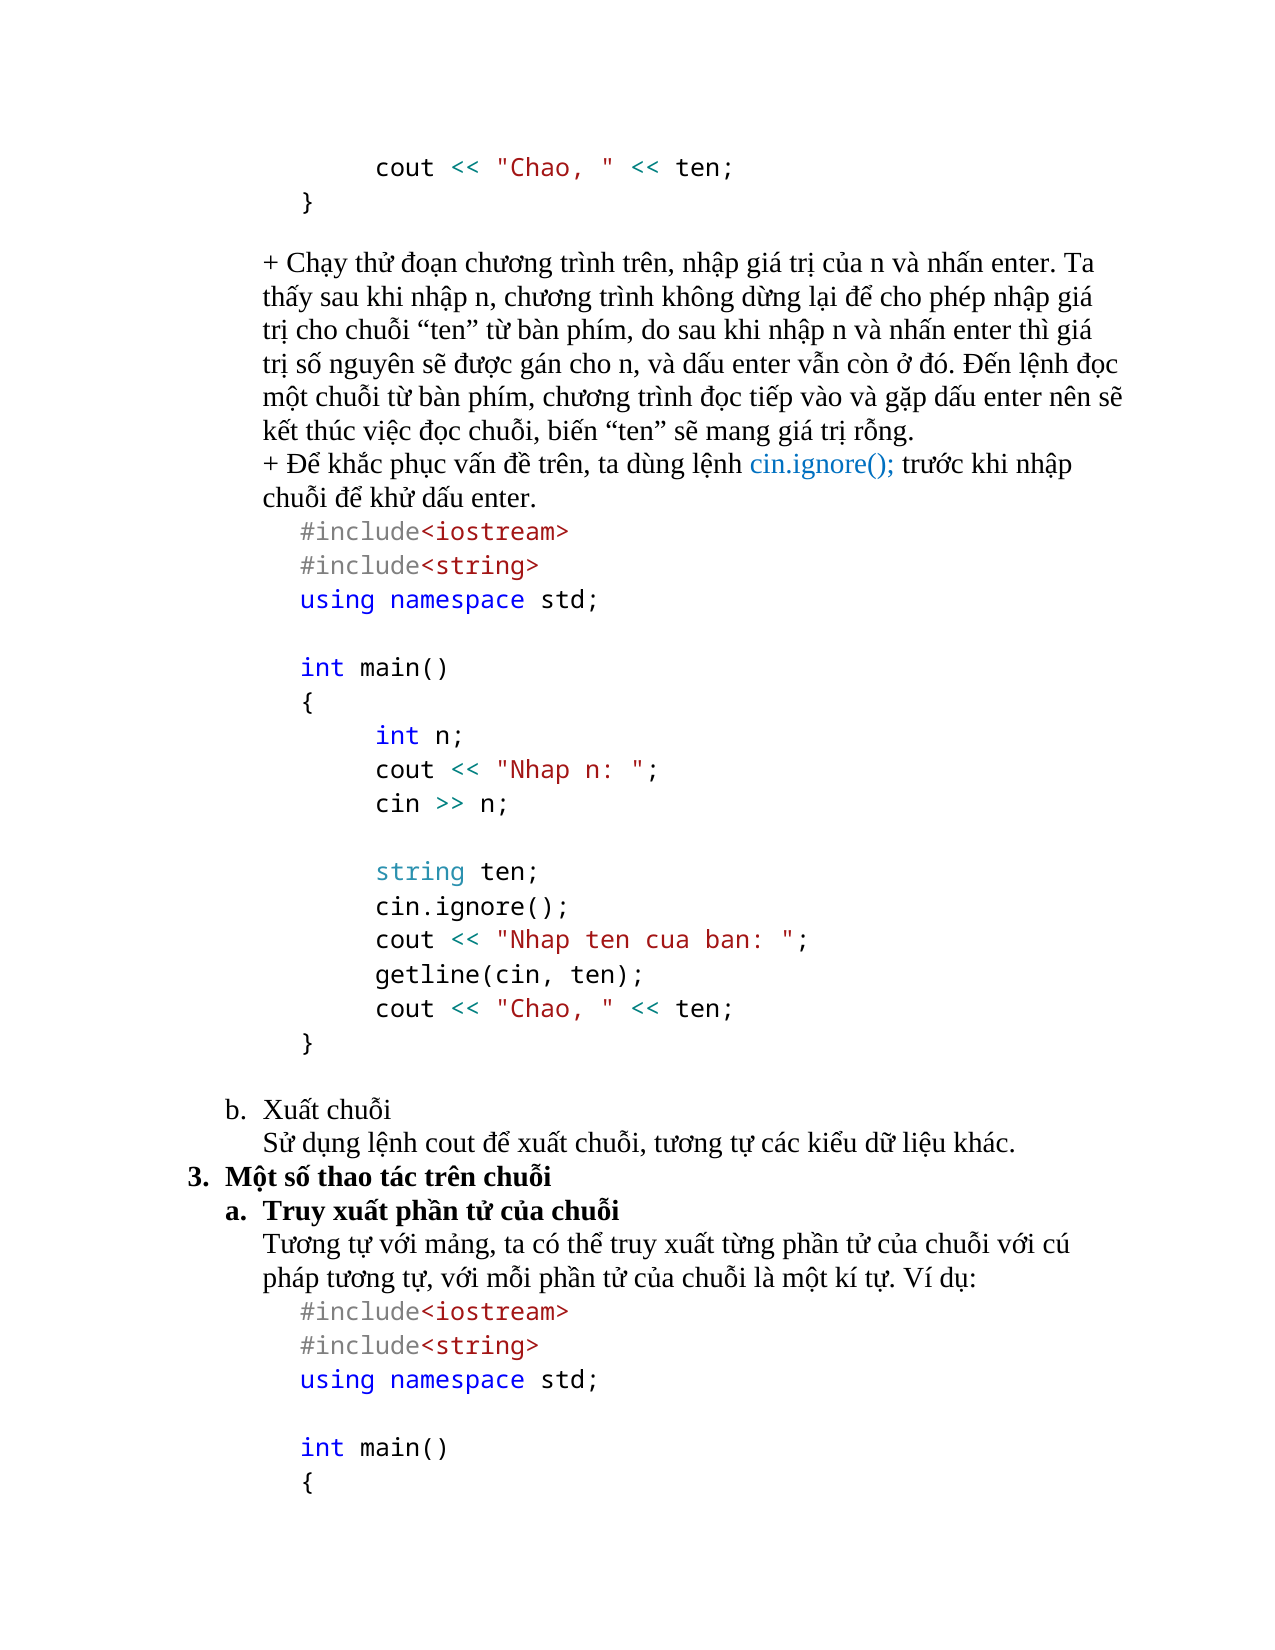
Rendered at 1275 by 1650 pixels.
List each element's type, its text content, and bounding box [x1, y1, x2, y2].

text #include<string> [300, 547, 1125, 582]
text cin.ignore(); [300, 888, 1125, 922]
text cout << "Nhap n: "; [300, 752, 1125, 786]
text int main() [300, 650, 1125, 684]
text } [300, 184, 1125, 218]
list Sử dụng lệnh cout để xuất chuỗi, tương tự các kiểu dữ liệu khác. [262, 1126, 1125, 1159]
text cout << "Chao, " << ten; [300, 150, 1125, 184]
list Xuất chuỗi [225, 1092, 1125, 1126]
text string ten; [300, 854, 1125, 888]
text } [300, 1024, 1125, 1058]
text #include<iostream> [150, 513, 1125, 547]
list Một số thao tác trên chuỗi [187, 1159, 1125, 1193]
list Tương tự với mảng, ta có thể truy xuất từng phần tử của chuỗi với cú pháp tương tự, với mỗi phần tử của chuỗi là một kí tự. Ví dụ: [262, 1226, 1125, 1293]
text cin >> n; [300, 786, 1125, 820]
text int main() [300, 1429, 1125, 1463]
text #include<string> [300, 1327, 1125, 1361]
text int n; [300, 718, 1125, 752]
text { [300, 684, 1125, 718]
text #include<iostream> [150, 1293, 1125, 1327]
text getline(cin, ten); [300, 956, 1125, 990]
list + Chạy thử đoạn chương trình trên, nhập giá trị của n và nhấn enter. Ta thấy sau khi nhập n, chương trình không dừng lại để cho phép nhập giá trị cho chuỗi “ten” từ bàn phím, do sau khi nhập n và nhấn enter thì giá trị số nguyên sẽ được gán cho n, và dấu enter vẫn còn ở đó. Đến lệnh đọc một chuỗi từ bàn phím, chương trình đọc tiếp vào và gặp dấu enter nên sẽ kết thúc việc đọc chuỗi, biến “ten” sẽ mang giá trị rỗng. [262, 245, 1125, 446]
text { [300, 1463, 1125, 1498]
text using namespace std; [300, 582, 1125, 616]
list + Để khắc phục vấn đề trên, ta dùng lệnh cin.ignore(); trước khi nhập chuỗi để khử dấu enter. [262, 446, 1125, 513]
text using namespace std; [300, 1361, 1125, 1395]
text cout << "Chao, " << ten; [300, 990, 1125, 1024]
list Truy xuất phần tử của chuỗi [225, 1193, 1125, 1226]
text cout << "Nhap ten cua ban: "; [300, 922, 1125, 956]
